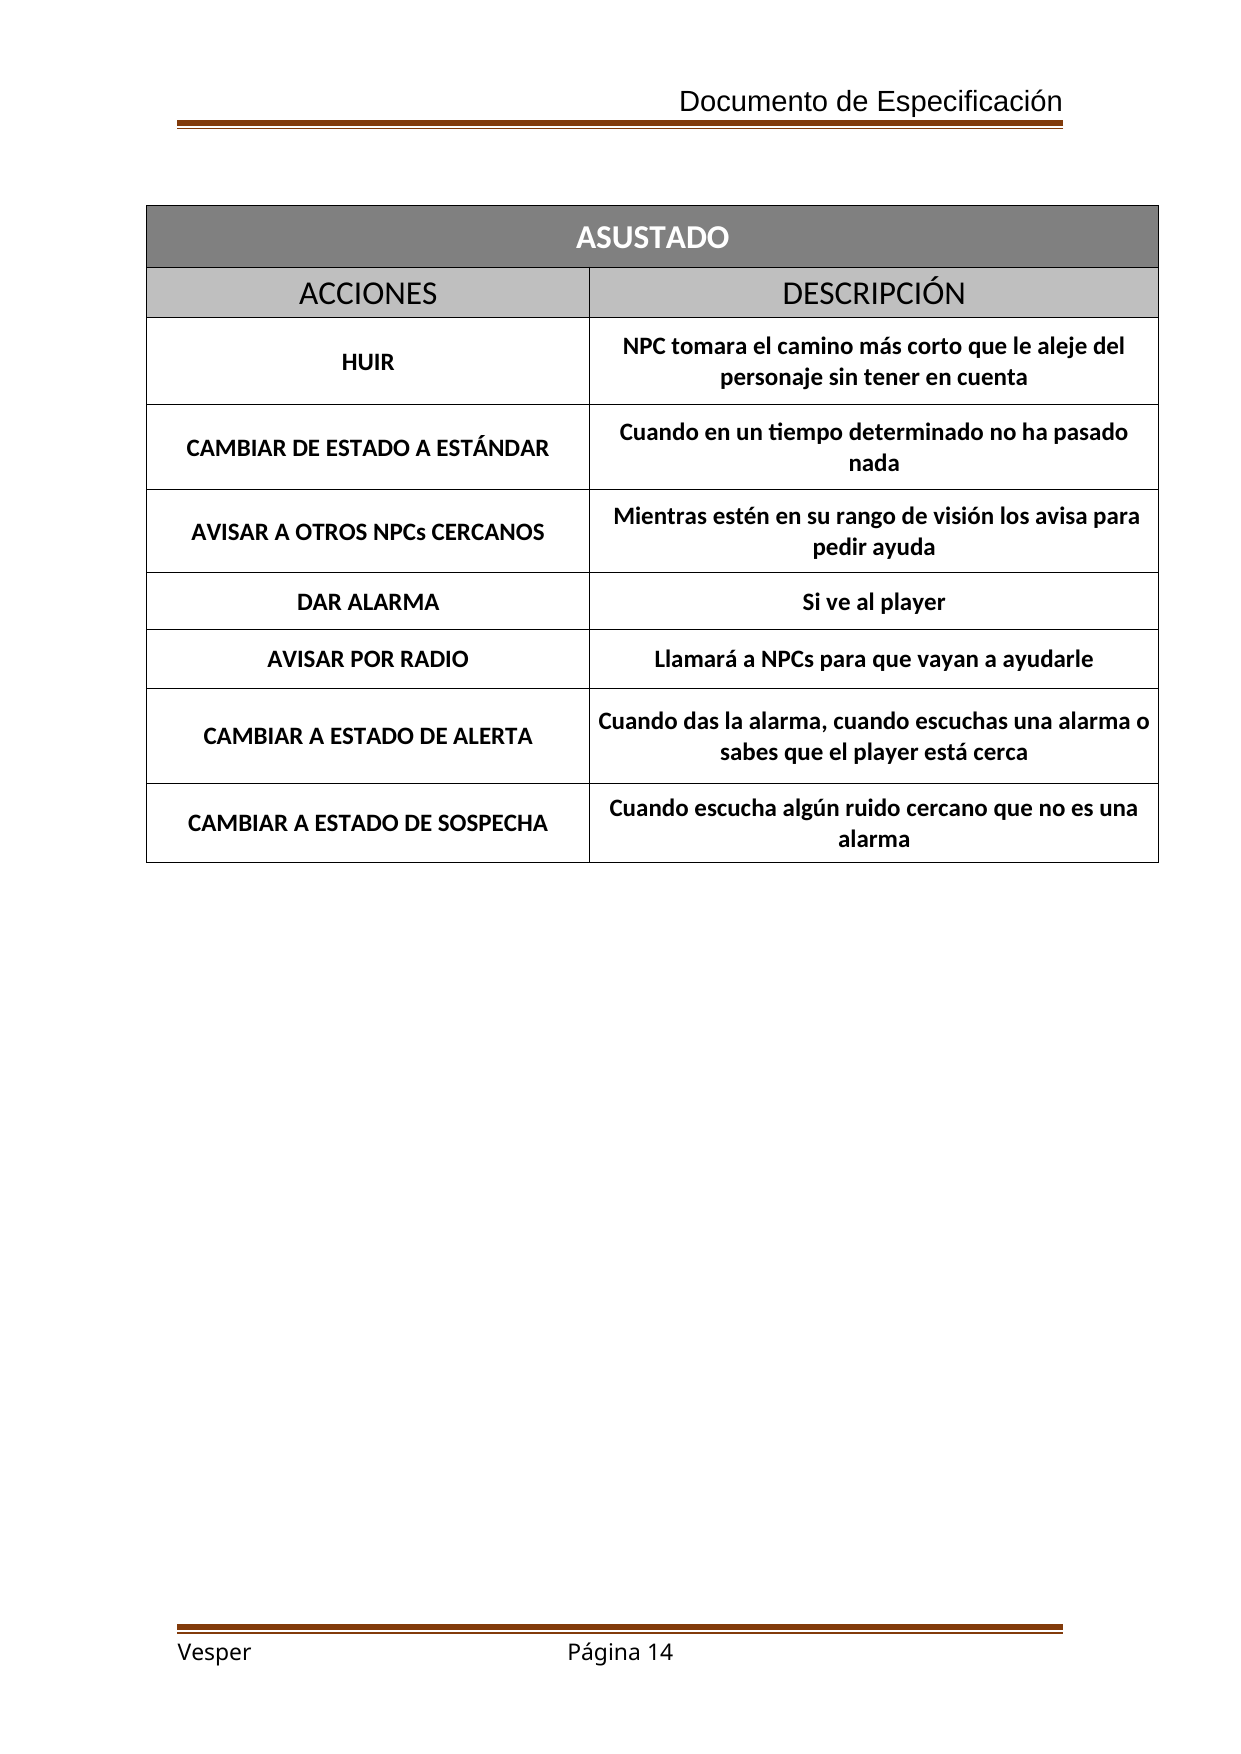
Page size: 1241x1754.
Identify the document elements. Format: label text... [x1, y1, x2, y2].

table_cell Si ve al player [590, 573, 1158, 629]
table_header ASUSTADO [147, 206, 1158, 267]
table_cell AVISAR A OTROS NPCs CERCANOS [147, 490, 589, 572]
table_cell Cuando en un tiempo determinado no ha pasado nada [590, 405, 1158, 489]
table_cell CAMBIAR DE ESTADO A ESTÁNDAR [147, 405, 589, 489]
table_cell NPC tomara el camino más corto que le aleje del personaje sin tener en cuenta [590, 318, 1158, 404]
table_cell CAMBIAR A ESTADO DE SOSPECHA [147, 784, 589, 862]
table_cell Cuando escucha algún ruido cercano que no es una alarma [590, 784, 1158, 862]
table_cell DESCRIPCIÓN [590, 268, 1158, 317]
table_cell ACCIONES [147, 268, 589, 317]
table_cell Cuando das la alarma, cuando escuchas una alarma o sabes que el player está cerca [590, 689, 1158, 783]
table_cell Llamará a NPCs para que vayan a ayudarle [590, 630, 1158, 688]
table_cell Mientras estén en su rango de visión los avisa para pedir ayuda [590, 490, 1158, 572]
table_cell DAR ALARMA [147, 573, 589, 629]
table_cell AVISAR POR RADIO [147, 630, 589, 688]
table_cell CAMBIAR A ESTADO DE ALERTA [147, 689, 589, 783]
table_cell HUIR [147, 318, 589, 404]
